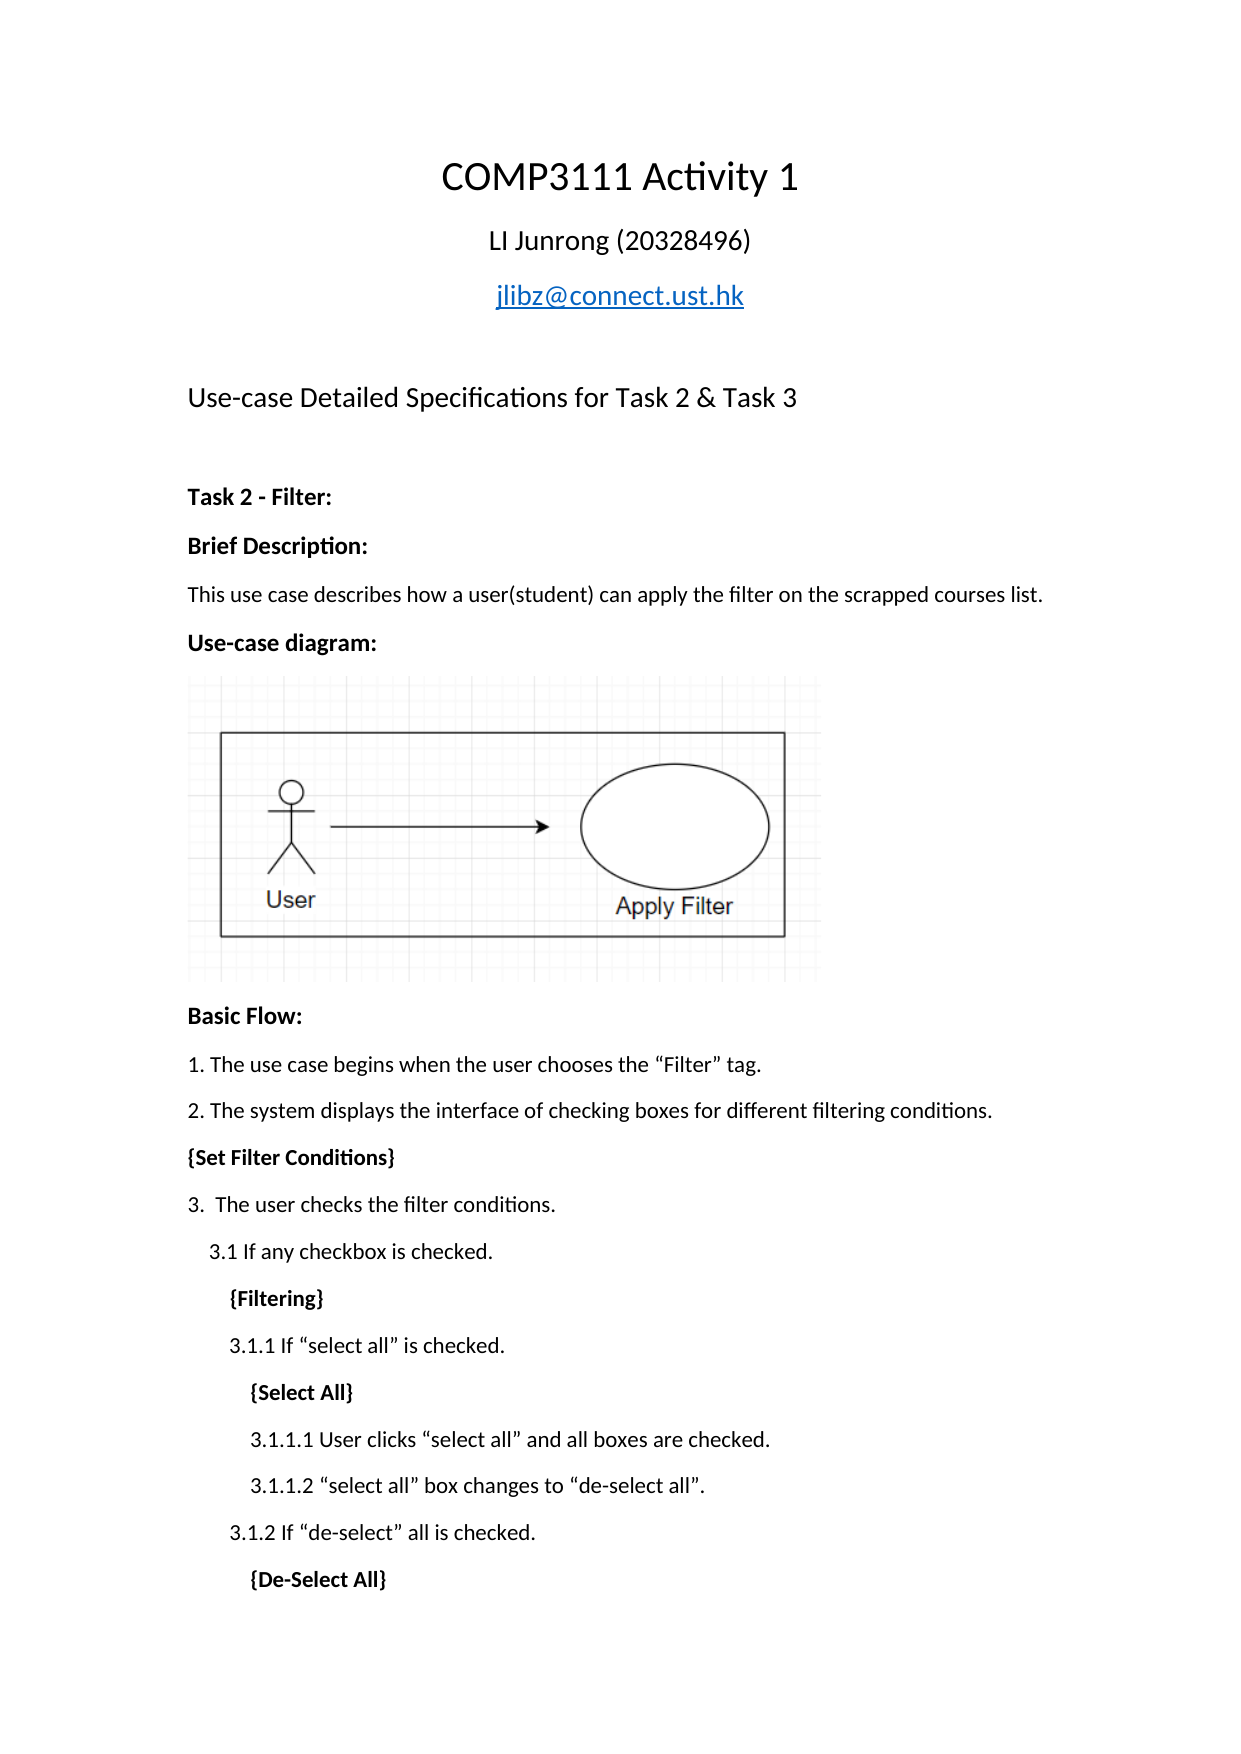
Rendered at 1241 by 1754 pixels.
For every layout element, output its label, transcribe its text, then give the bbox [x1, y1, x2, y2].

text 3.1.1.1 User clicks “select all” and all boxes are checked. [187, 1425, 1053, 1453]
picture [187, 676, 822, 982]
text Use-case Detailed Specifications for Task 2 & Task 3 [187, 379, 1053, 414]
text {De-Select All} [187, 1565, 1053, 1593]
text LI Junrong (20328496) [187, 222, 1053, 257]
text Brief Description: [187, 530, 1053, 561]
text 3.1.2 If “de-select” all is checked. [187, 1518, 1053, 1546]
text 2. The system displays the interface of checking boxes for different filtering conditions. [187, 1097, 1053, 1124]
text Use-case diagram: [187, 627, 1053, 657]
text 3.1.1.2 “select all” box changes to “de-select all”. [187, 1472, 1053, 1499]
text {Filtering} [187, 1284, 1053, 1312]
text 3.1 If any checkbox is checked. [187, 1237, 1053, 1265]
text {Set Filter Conditions} [187, 1143, 1053, 1171]
text 3.1.1 If “select all” is checked. [187, 1331, 1053, 1359]
text Basic Flow: [187, 1000, 1053, 1031]
text 3. The user checks the filter conditions. [187, 1190, 1053, 1218]
text 1. The use case begins when the user chooses the “Filter” tag. [187, 1050, 1053, 1078]
text This use case describes how a user(student) can apply the filter on the scrapped courses list. [187, 580, 1053, 608]
text {Select All} [187, 1378, 1053, 1406]
text jlibz@connect.ust.hk [187, 277, 1053, 312]
text COMP3111 Activity 1 [187, 150, 1053, 201]
text Task 2 - Filter: [187, 481, 1053, 511]
